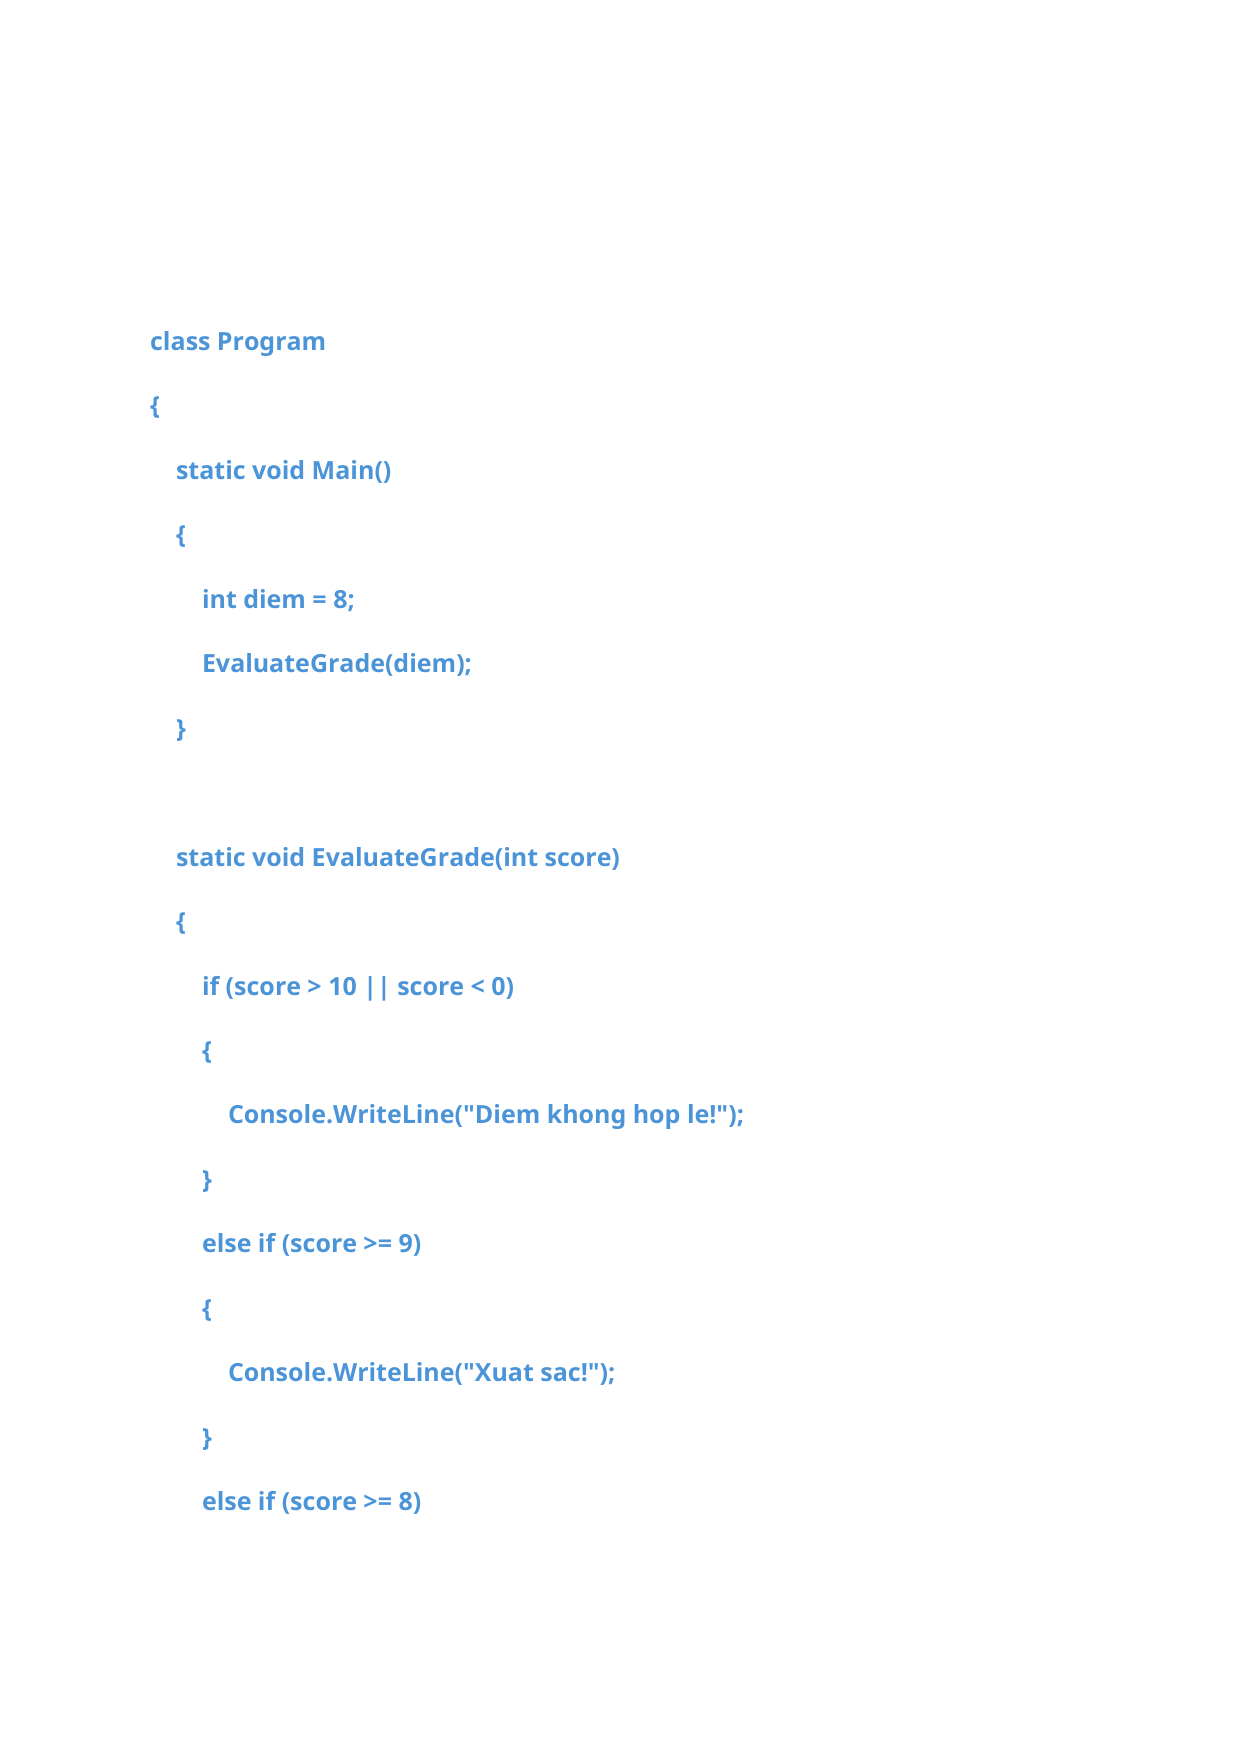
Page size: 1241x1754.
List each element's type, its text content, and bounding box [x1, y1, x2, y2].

text if (score > 10 || score < 0) [150, 968, 1090, 1002]
text Console.WriteLine("Diem khong hop le!"); [150, 1097, 1090, 1131]
text } [150, 710, 1090, 744]
text Console.WriteLine("Xuat sac!"); [150, 1355, 1090, 1389]
text { [150, 904, 1090, 938]
text { [150, 388, 1090, 422]
text } [150, 1162, 1090, 1196]
text int diem = 8; [150, 581, 1090, 615]
text { [150, 517, 1090, 551]
text { [150, 1033, 1090, 1067]
text static void Main() [150, 452, 1090, 486]
text static void EvaluateGrade(int score) [150, 839, 1090, 873]
text } [150, 1419, 1090, 1454]
text else if (score >= 9) [150, 1226, 1090, 1260]
text class Program [150, 323, 1090, 357]
text { [150, 1291, 1090, 1325]
text else if (score >= 8) [150, 1484, 1090, 1518]
text EvaluateGrade(diem); [150, 646, 1090, 680]
